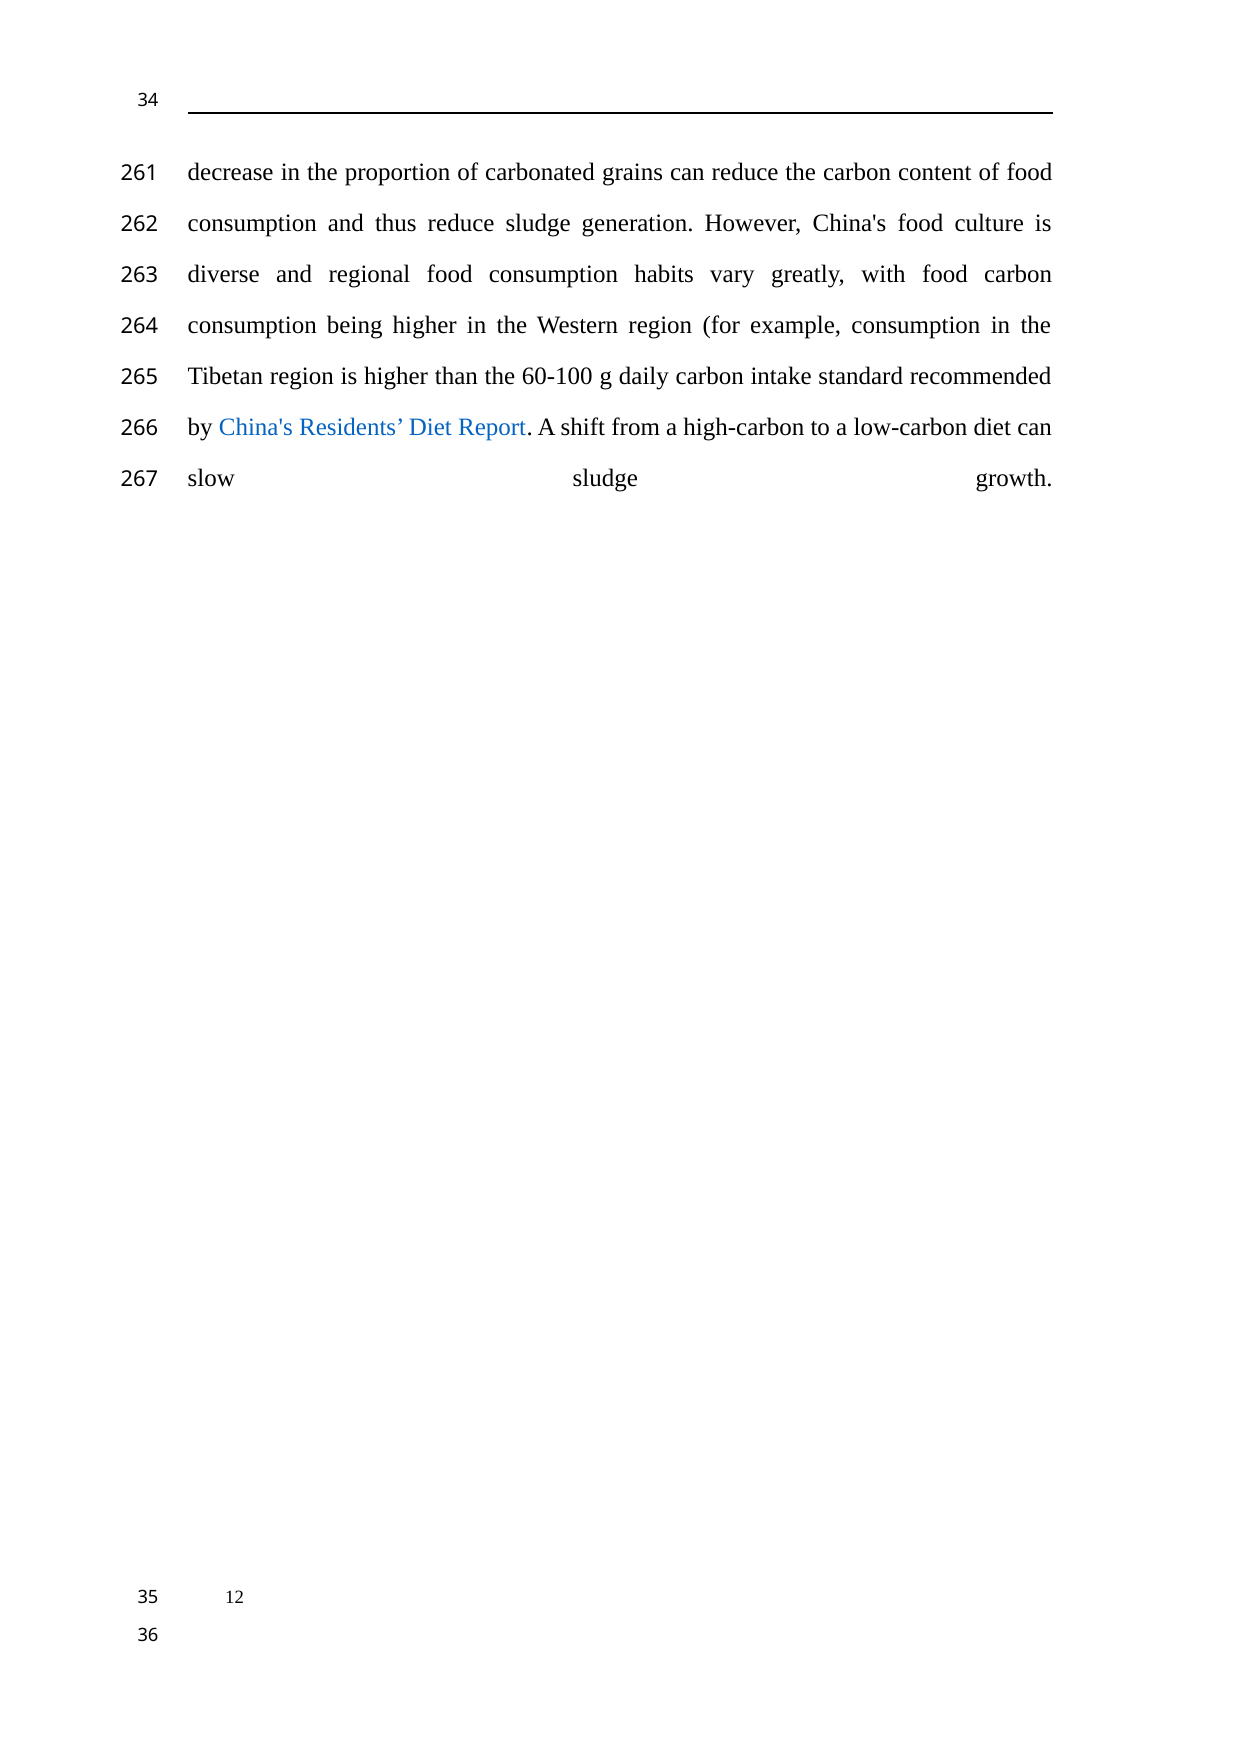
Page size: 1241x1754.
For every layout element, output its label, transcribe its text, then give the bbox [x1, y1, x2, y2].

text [187, 155, 1053, 368]
